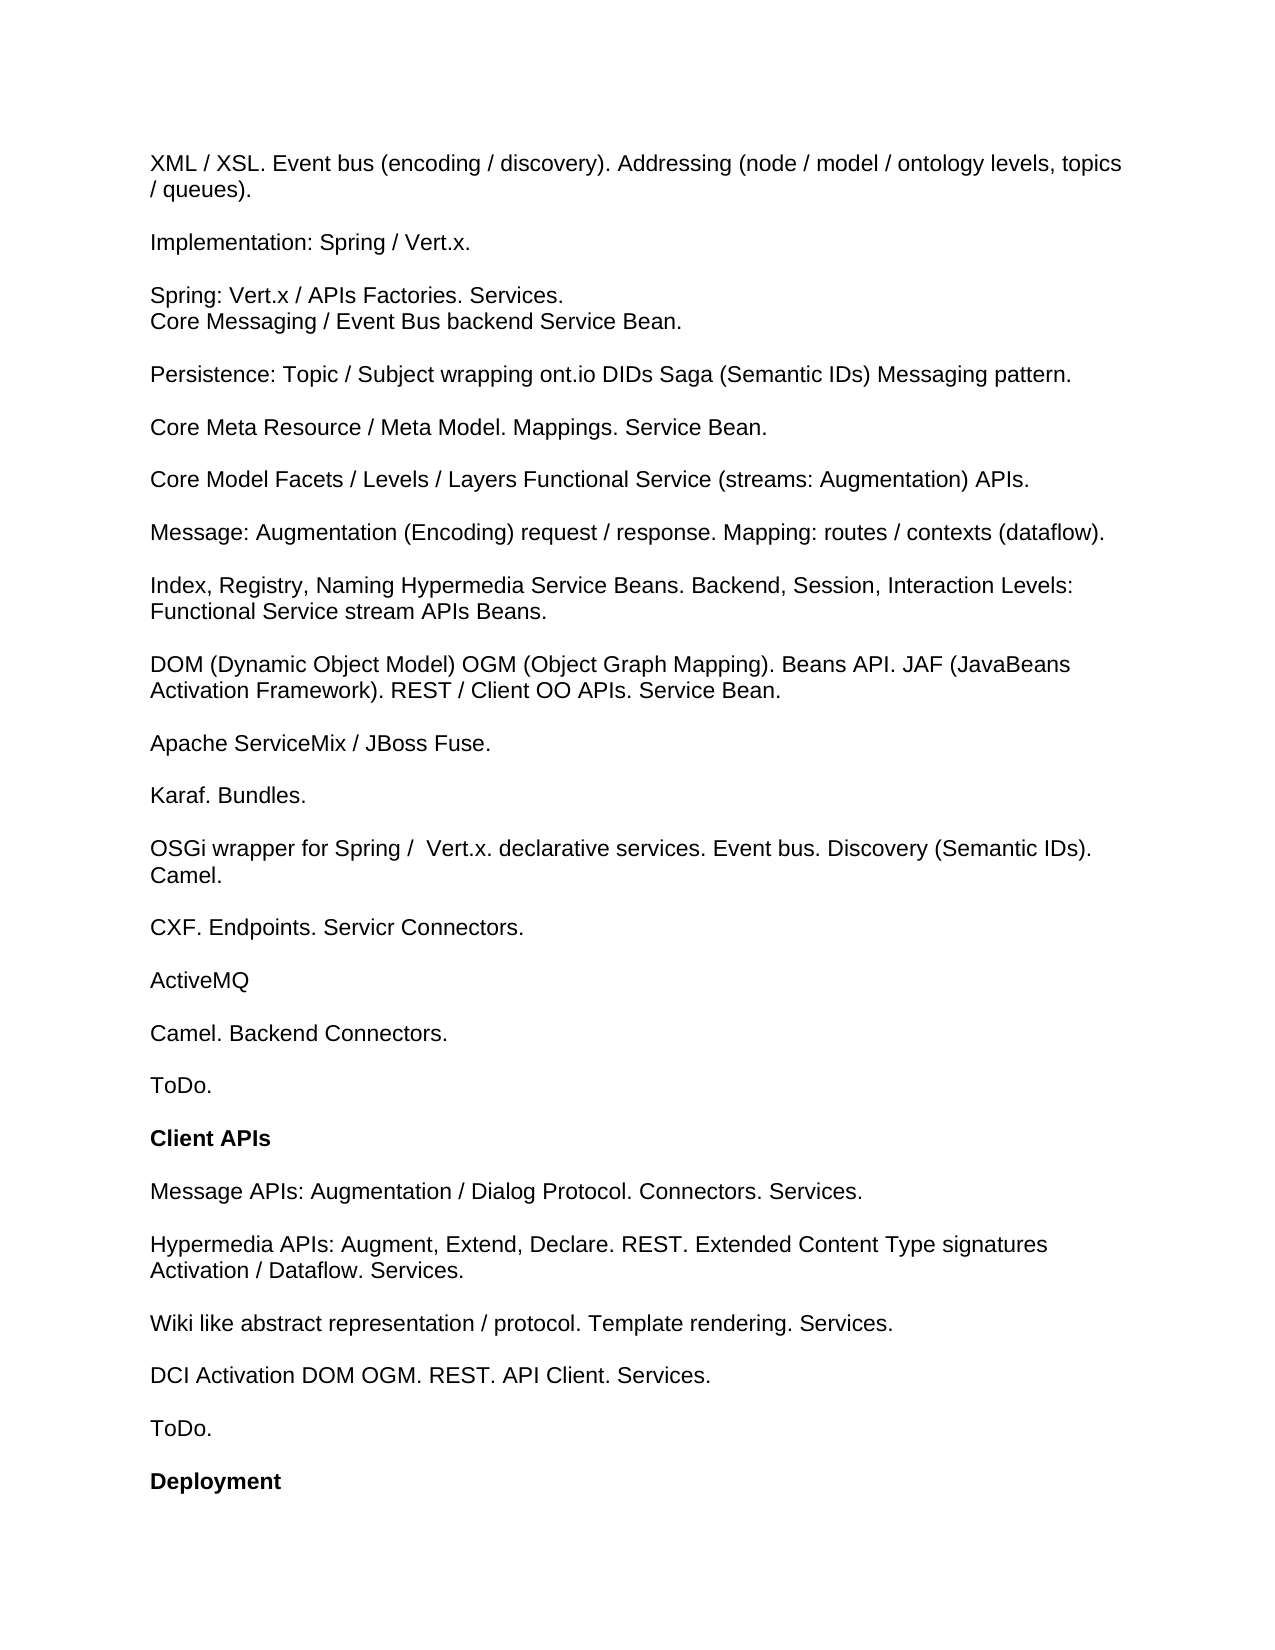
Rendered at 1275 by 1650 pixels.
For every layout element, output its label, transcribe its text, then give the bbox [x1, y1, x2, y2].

text Wiki like abstract representation / protocol. Template rendering. Services. [150, 1309, 1125, 1336]
text DCI Activation DOM OGM. REST. API Client. Services. [150, 1362, 1125, 1389]
text CXF. Endpoints. Servicr Connectors. [150, 914, 1125, 941]
text XML / XSL. Event bus (encoding / discovery). Addressing (node / model / ontology levels, topics / queues). [150, 150, 1125, 203]
text Spring: Vert.x / APIs Factories. Services. [150, 282, 1125, 308]
text OSGi wrapper for Spring / Vert.x. declarative services. Event bus. Discovery (Semantic IDs). Camel. [150, 835, 1125, 888]
text Core Messaging / Event Bus backend Service Bean. [150, 308, 1125, 334]
text DOM (Dynamic Object Model) OGM (Object Graph Mapping). Beans API. JAF (JavaBeans Activation Framework). REST / Client OO APIs. Service Bean. [150, 651, 1125, 703]
text Karaf. Bundles. [150, 782, 1125, 809]
text Core Model Facets / Levels / Layers Functional Service (streams: Augmentation) APIs. [150, 466, 1125, 493]
text Index, Registry, Naming Hypermedia Service Beans. Backend, Session, Interaction Levels: Functional Service stream APIs Beans. [150, 572, 1125, 624]
text Hypermedia APIs: Augment, Extend, Declare. REST. Extended Content Type signatures Activation / Dataflow. Services. [150, 1231, 1125, 1283]
text ActiveMQ [150, 967, 1125, 993]
text Persistence: Topic / Subject wrapping ont.io DIDs Saga (Semantic IDs) Messaging pattern. [150, 361, 1125, 387]
text Deployment [150, 1468, 1125, 1494]
text Camel. Backend Connectors. [150, 1020, 1125, 1046]
text Message APIs: Augmentation / Dialog Protocol. Connectors. Services. [150, 1178, 1125, 1204]
text ToDo. [150, 1072, 1125, 1099]
text ToDo. [150, 1415, 1125, 1441]
text Message: Augmentation (Encoding) request / response. Mapping: routes / contexts (dataflow). [150, 519, 1125, 545]
text Client APIs [150, 1125, 1125, 1151]
text Apache ServiceMix / JBoss Fuse. [150, 730, 1125, 756]
text Implementation: Spring / Vert.x. [150, 229, 1125, 255]
text Core Meta Resource / Meta Model. Mappings. Service Bean. [150, 413, 1125, 440]
